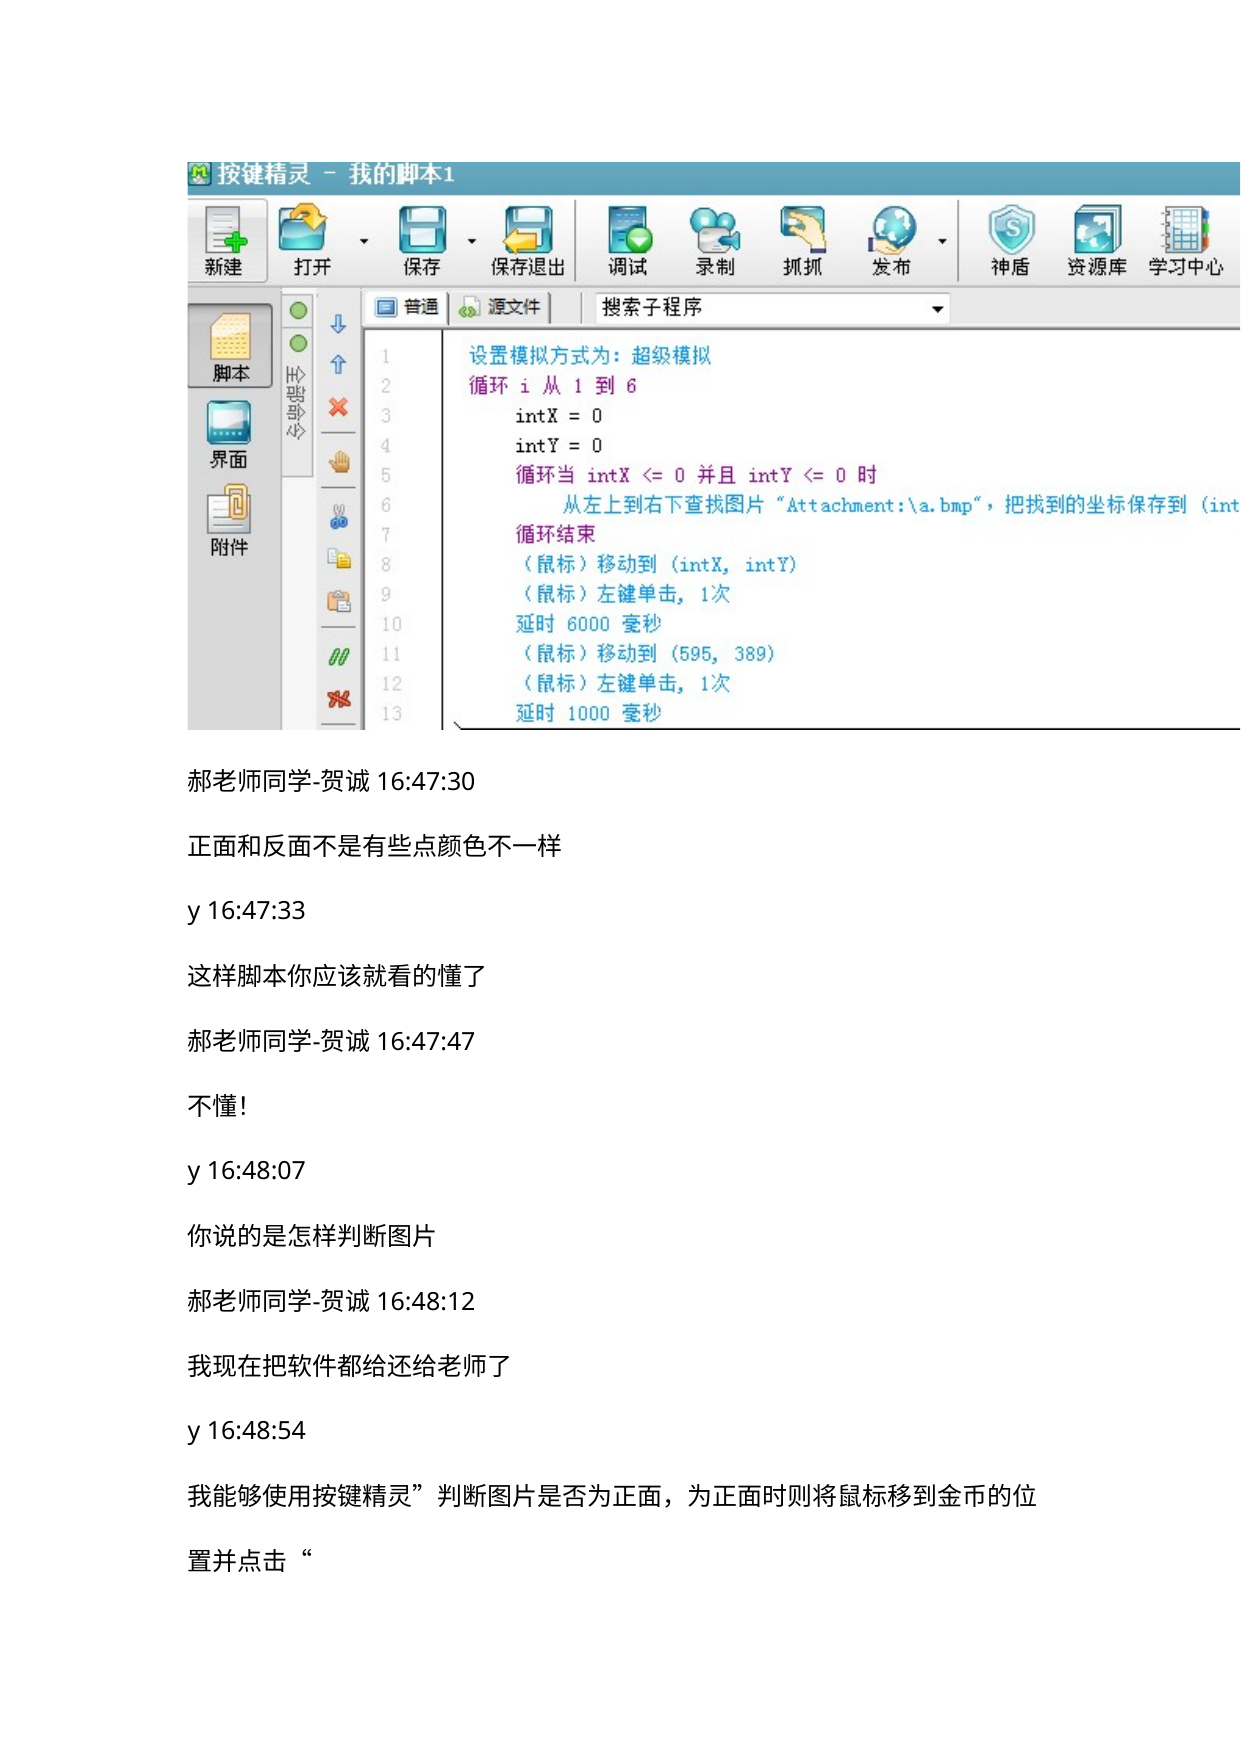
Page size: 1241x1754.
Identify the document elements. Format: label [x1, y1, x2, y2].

picture [187, 162, 1241, 730]
text [187, 730, 1053, 1592]
